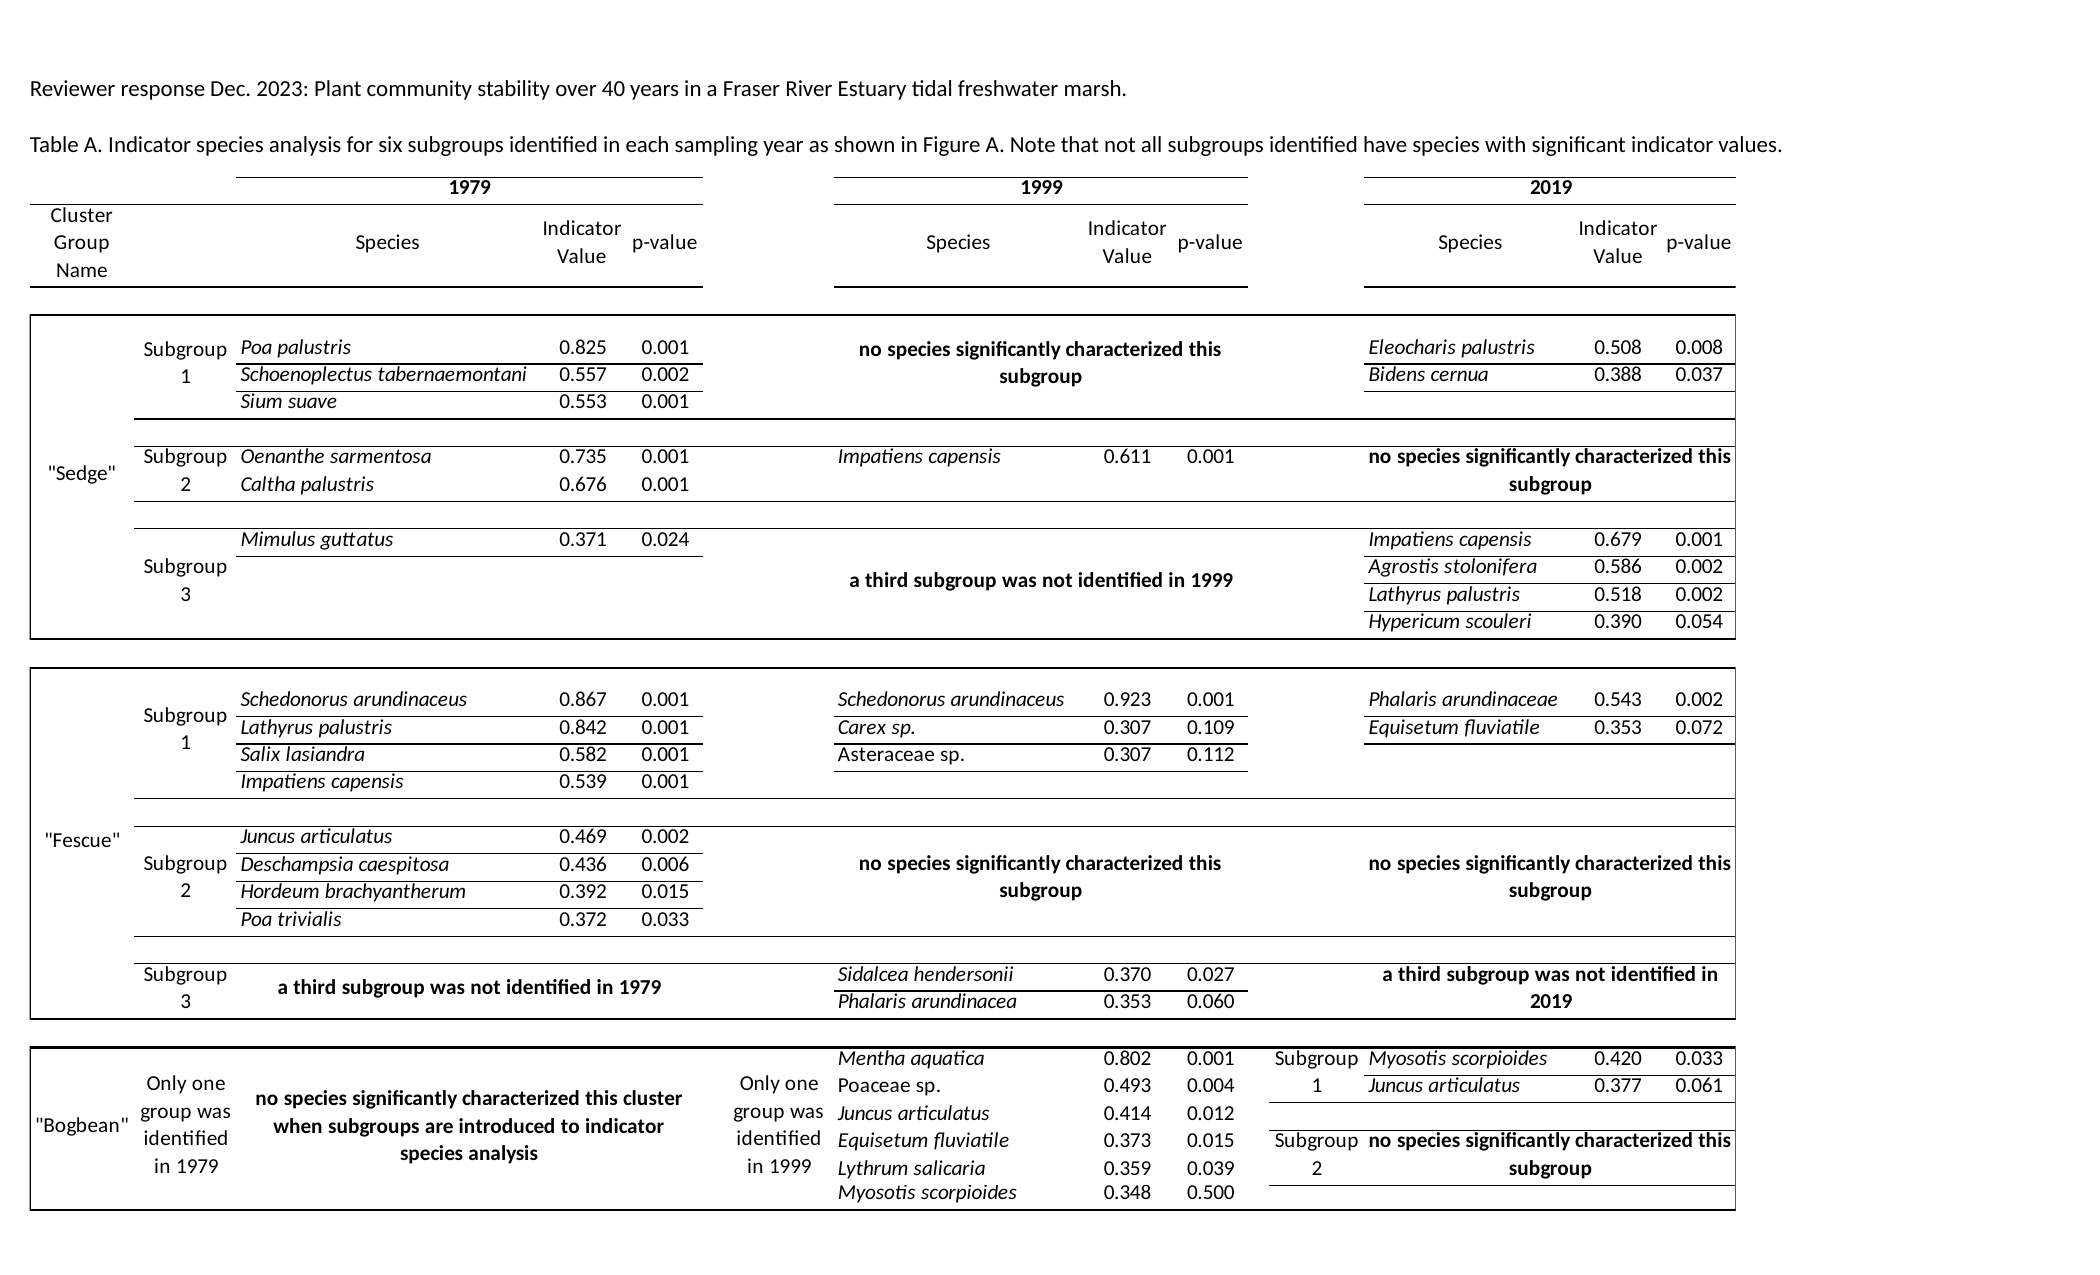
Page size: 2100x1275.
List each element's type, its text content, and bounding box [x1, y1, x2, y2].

text Table A. Indicator species analysis for six subgroups identified in each sampling year as shown in Figure A. Note that not all subgroups identified have species with significant indicator values. [29, 130, 2070, 158]
